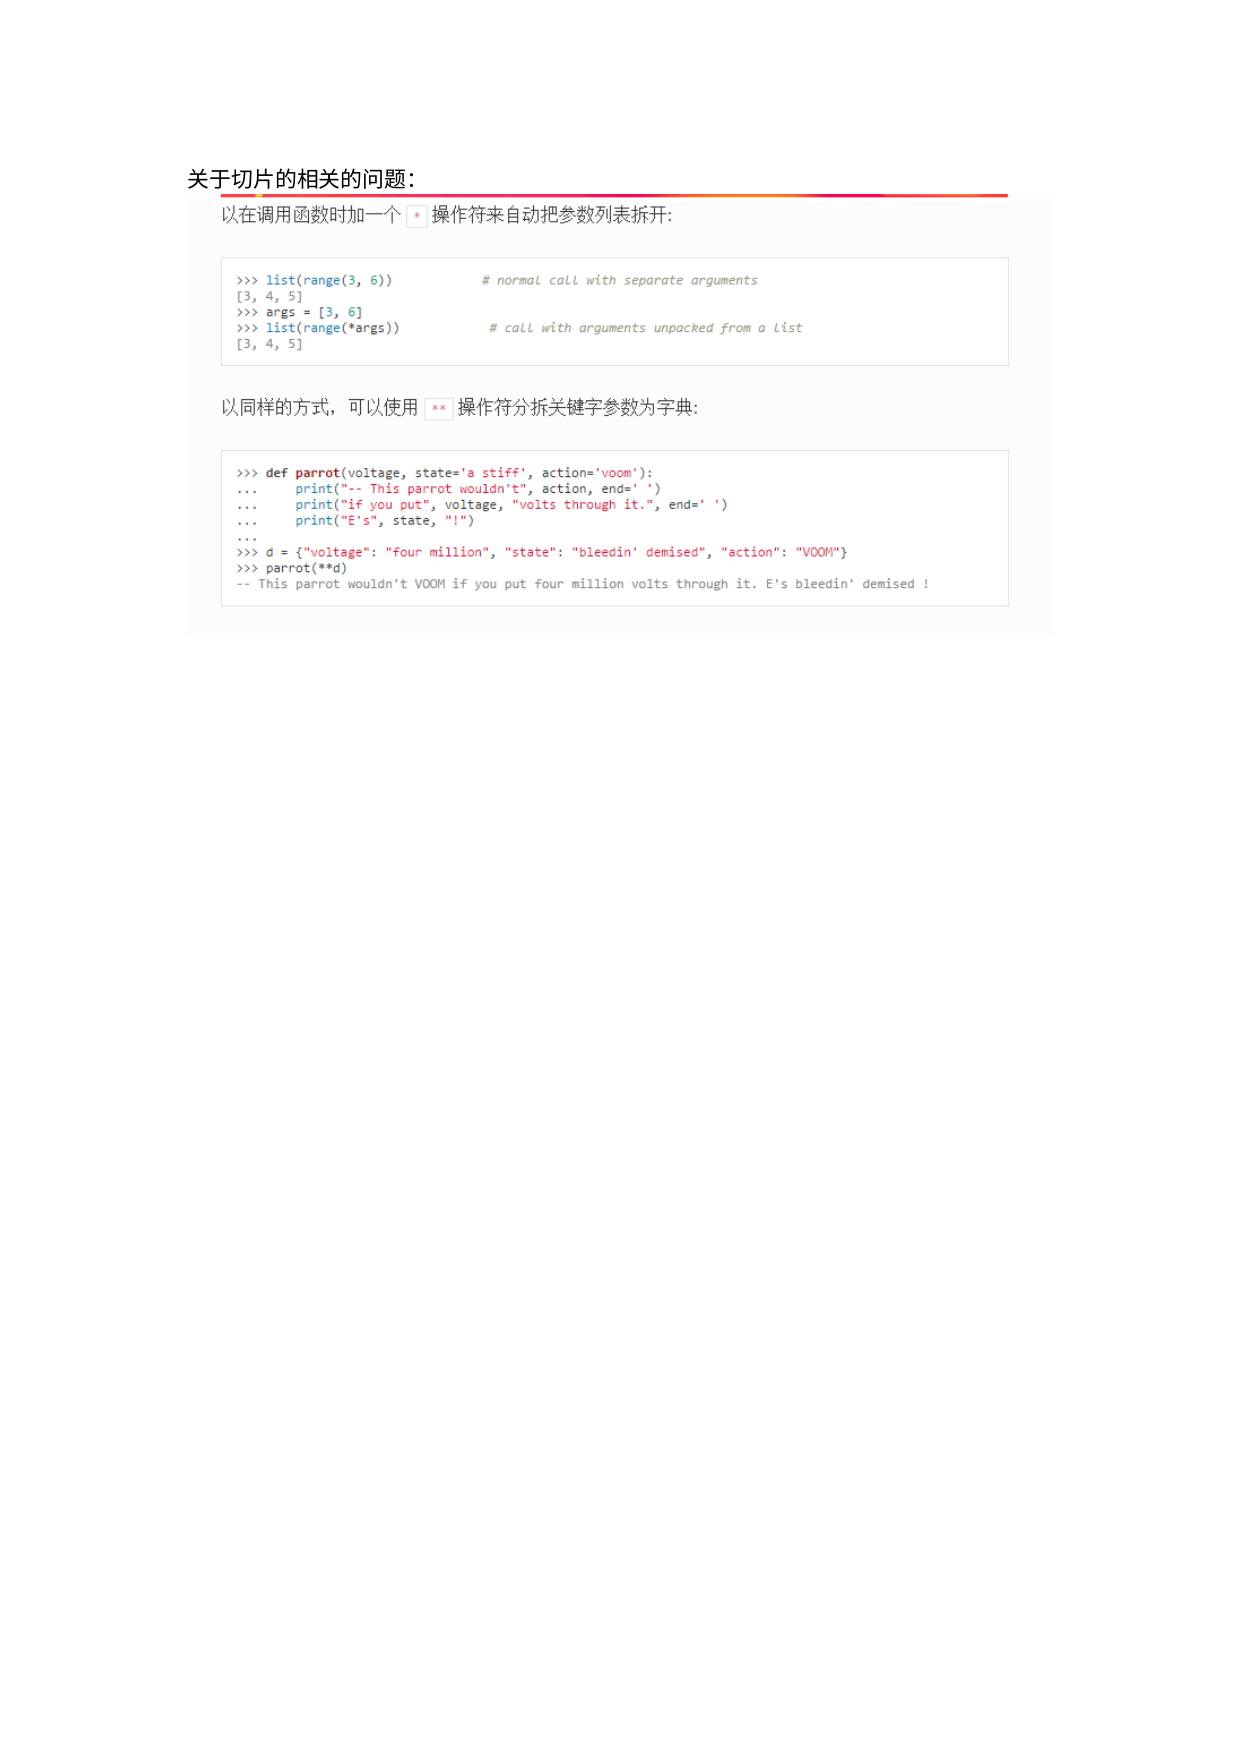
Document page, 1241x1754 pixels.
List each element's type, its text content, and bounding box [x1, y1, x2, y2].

text 关于切片的相关的问题： [187, 162, 1053, 194]
picture [187, 194, 1052, 637]
